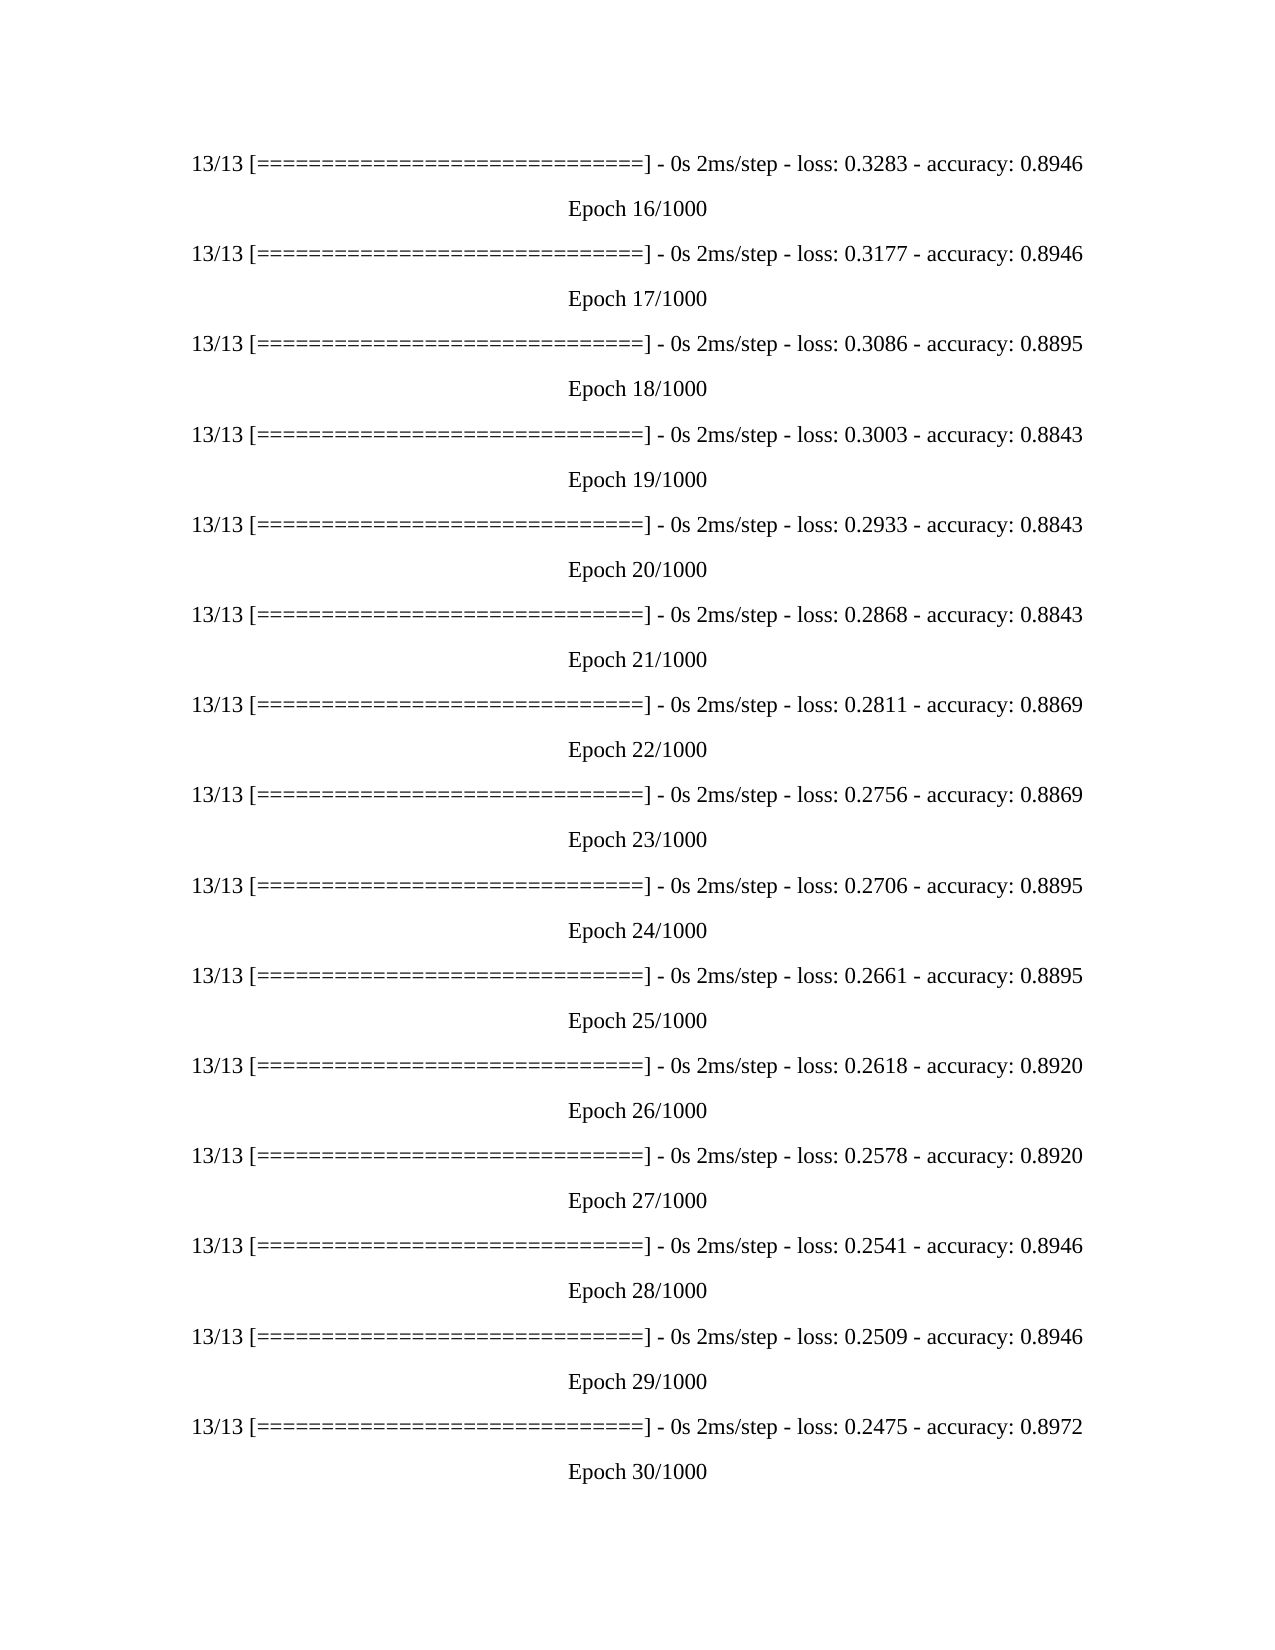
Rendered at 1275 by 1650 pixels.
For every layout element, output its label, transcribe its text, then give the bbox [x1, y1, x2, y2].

text 13/13 [==============================] - 0s 2ms/step - loss: 0.2933 - accuracy: 0.8843 [150, 511, 1125, 537]
text Epoch 26/1000 [150, 1097, 1125, 1123]
text 13/13 [==============================] - 0s 2ms/step - loss: 0.2509 - accuracy: 0.8946 [150, 1323, 1125, 1349]
text Epoch 28/1000 [150, 1278, 1125, 1304]
text 13/13 [==============================] - 0s 2ms/step - loss: 0.2618 - accuracy: 0.8920 [150, 1052, 1125, 1078]
text Epoch 21/1000 [150, 646, 1125, 672]
text 13/13 [==============================] - 0s 2ms/step - loss: 0.2475 - accuracy: 0.8972 [150, 1413, 1125, 1439]
text 13/13 [==============================] - 0s 2ms/step - loss: 0.3003 - accuracy: 0.8843 [150, 421, 1125, 447]
text Epoch 22/1000 [150, 736, 1125, 763]
text Epoch 16/1000 [150, 195, 1125, 221]
text 13/13 [==============================] - 0s 2ms/step - loss: 0.2706 - accuracy: 0.8895 [150, 872, 1125, 898]
text Epoch 30/1000 [150, 1458, 1125, 1484]
text 13/13 [==============================] - 0s 2ms/step - loss: 0.2868 - accuracy: 0.8843 [150, 601, 1125, 627]
text 13/13 [==============================] - 0s 2ms/step - loss: 0.2541 - accuracy: 0.8946 [150, 1232, 1125, 1259]
text 13/13 [==============================] - 0s 2ms/step - loss: 0.3086 - accuracy: 0.8895 [150, 330, 1125, 357]
text Epoch 18/1000 [150, 376, 1125, 402]
text Epoch 29/1000 [150, 1368, 1125, 1394]
text Epoch 23/1000 [150, 827, 1125, 853]
text 13/13 [==============================] - 0s 2ms/step - loss: 0.2661 - accuracy: 0.8895 [150, 962, 1125, 988]
text Epoch 24/1000 [150, 917, 1125, 943]
text 13/13 [==============================] - 0s 2ms/step - loss: 0.2578 - accuracy: 0.8920 [150, 1142, 1125, 1169]
text Epoch 17/1000 [150, 285, 1125, 312]
text 13/13 [==============================] - 0s 2ms/step - loss: 0.2756 - accuracy: 0.8869 [150, 781, 1125, 808]
text Epoch 27/1000 [150, 1187, 1125, 1214]
text Epoch 25/1000 [150, 1007, 1125, 1033]
text 13/13 [==============================] - 0s 2ms/step - loss: 0.3283 - accuracy: 0.8946 [150, 150, 1125, 176]
text 13/13 [==============================] - 0s 2ms/step - loss: 0.3177 - accuracy: 0.8946 [150, 240, 1125, 267]
text 13/13 [==============================] - 0s 2ms/step - loss: 0.2811 - accuracy: 0.8869 [150, 691, 1125, 718]
text Epoch 20/1000 [150, 556, 1125, 582]
text Epoch 19/1000 [150, 466, 1125, 492]
